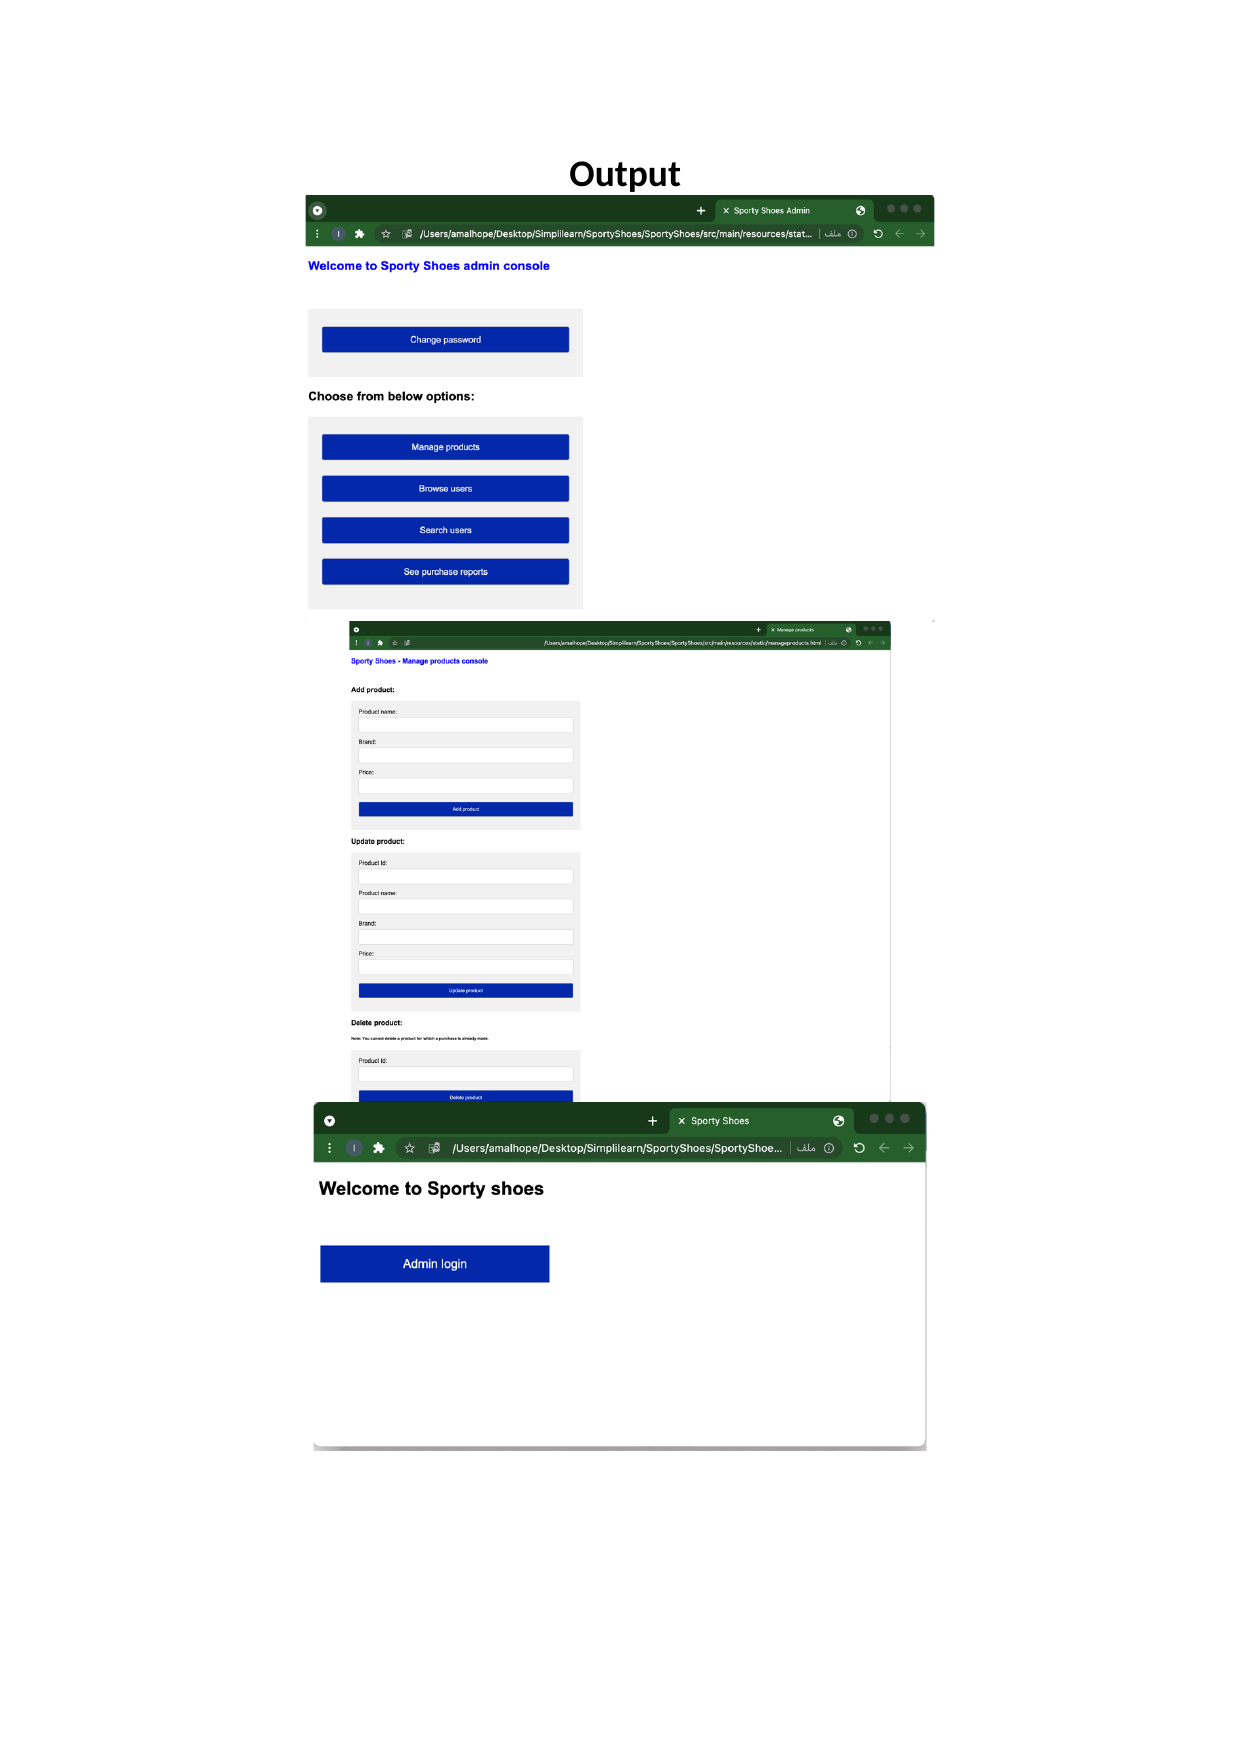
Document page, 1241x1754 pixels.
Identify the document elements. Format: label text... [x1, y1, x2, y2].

text Output [187, 150, 1053, 196]
picture [305, 195, 935, 1451]
